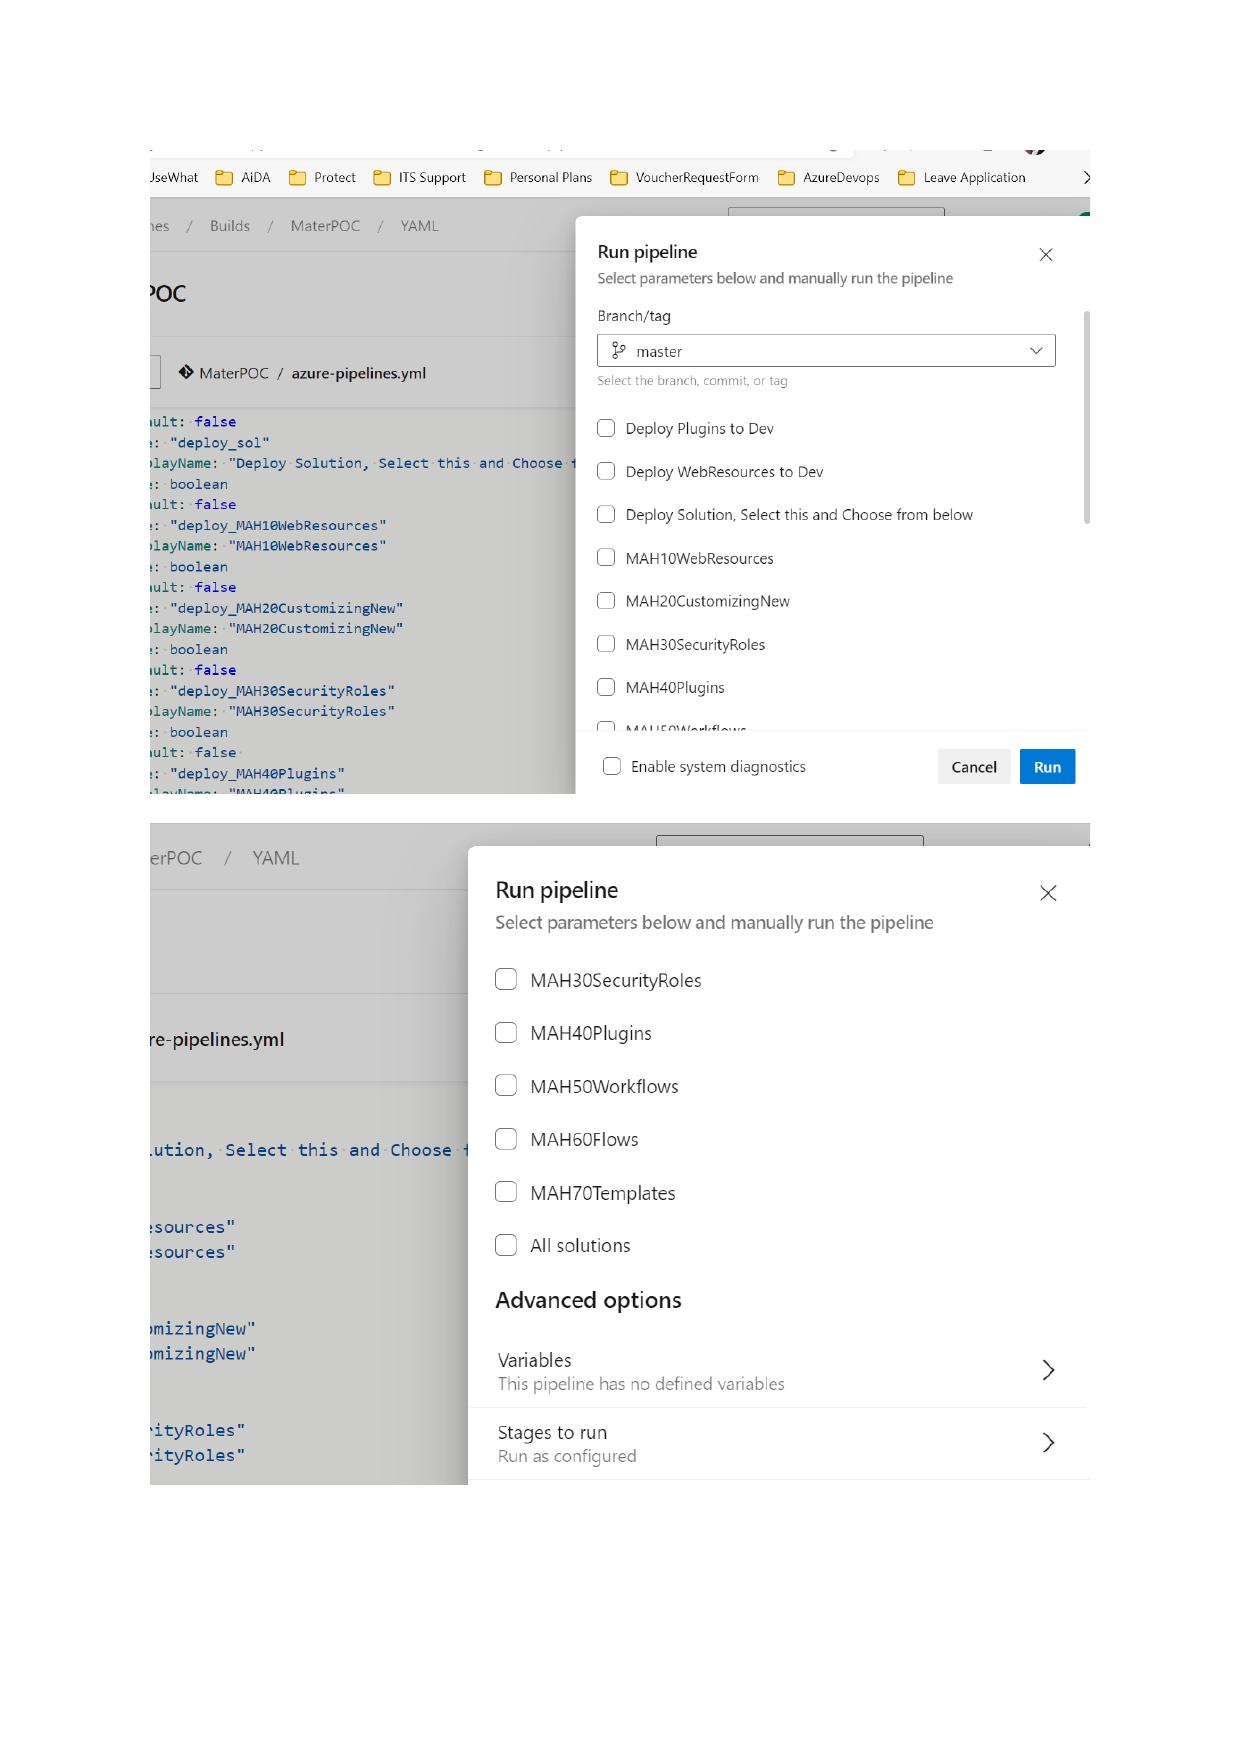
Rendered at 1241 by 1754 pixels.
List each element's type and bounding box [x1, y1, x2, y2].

picture [150, 150, 1091, 794]
picture [150, 823, 1091, 1485]
